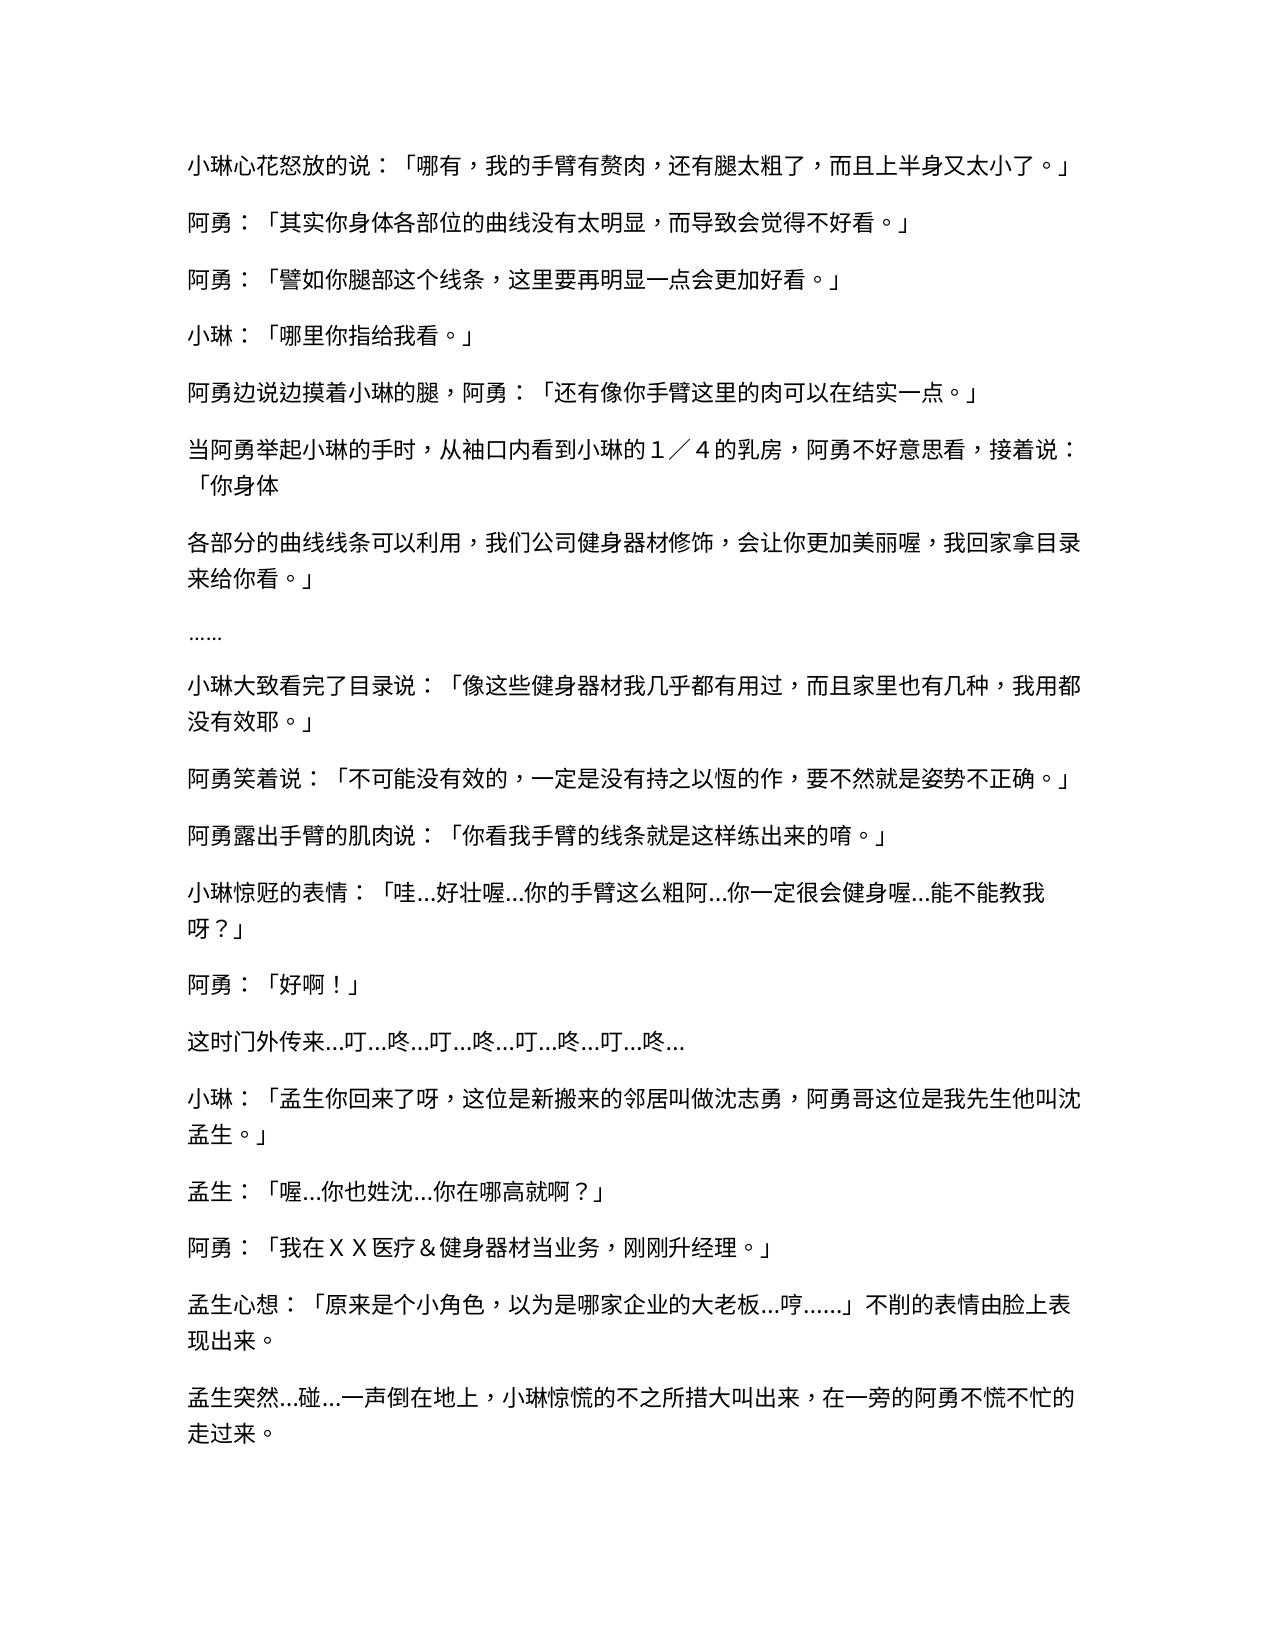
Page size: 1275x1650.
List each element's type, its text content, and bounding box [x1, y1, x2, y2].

text …… [187, 619, 1087, 646]
text 孟生：「喔…你也姓沈…你在哪高就啊？」 [187, 1176, 1087, 1207]
text 小琳心花怒放的说：「哪有，我的手臂有赘肉，还有腿太粗了，而且上半身又太小了。」 [187, 150, 1087, 181]
text 阿勇：「好啊！」 [187, 969, 1087, 1001]
text 阿勇边说边摸着小琳的腿，阿勇：「还有像你手臂这里的肉可以在结实一点。」 [187, 377, 1087, 408]
text 阿勇：「譬如你腿部这个线条，这里要再明显一点会更加好看。」 [187, 263, 1087, 295]
text 阿勇露出手臂的肌肉说：「你看我手臂的线条就是这样练出来的唷。」 [187, 820, 1087, 851]
text 这时门外传来…叮…咚…叮…咚…叮…咚…叮…咚… [187, 1026, 1087, 1057]
text 小琳惊觃的表情：「哇…好壮喔…你的手臂这么粗阿…你一定很会健身喔…能不能教我呀？」 [187, 877, 1087, 944]
text 孟生心想：「原来是个小角色，以为是哪家企业的大老板…哼……」不削的表情由脸上表现出来。 [187, 1289, 1087, 1356]
text 小琳：「孟生你回来了呀，这位是新搬来的邻居叫做沈志勇，阿勇哥这位是我先生他叫沈孟生。」 [187, 1083, 1087, 1150]
text 孟生突然…碰…一声倒在地上，小琳惊慌的不之所措大叫出来，在一旁的阿勇不慌不忙的走过来。 [187, 1382, 1087, 1449]
text 小琳：「哪里你指给我看。」 [187, 320, 1087, 352]
text 阿勇：「我在ＸＸ医疗＆健身器材当业务，刚刚升经理。」 [187, 1232, 1087, 1263]
text 当阿勇举起小琳的手时，从袖口内看到小琳的１／４的乳房，阿勇不好意思看，接着说：「你身体 [187, 434, 1087, 501]
text 阿勇笑着说：「不可能没有效的，一定是没有持之以恆的作，要不然就是姿势不正确。」 [187, 763, 1087, 794]
text 小琳大致看完了目录说：「像这些健身器材我几乎都有用过，而且家里也有几种，我用都没有效耶。」 [187, 670, 1087, 737]
text 各部分的曲线线条可以利用，我们公司健身器材修饰，会让你更加美丽喔，我回家拿目录来给你看。」 [187, 527, 1087, 594]
text 阿勇：「其实你身体各部位的曲线没有太明显，而导致会觉得不好看。」 [187, 207, 1087, 238]
